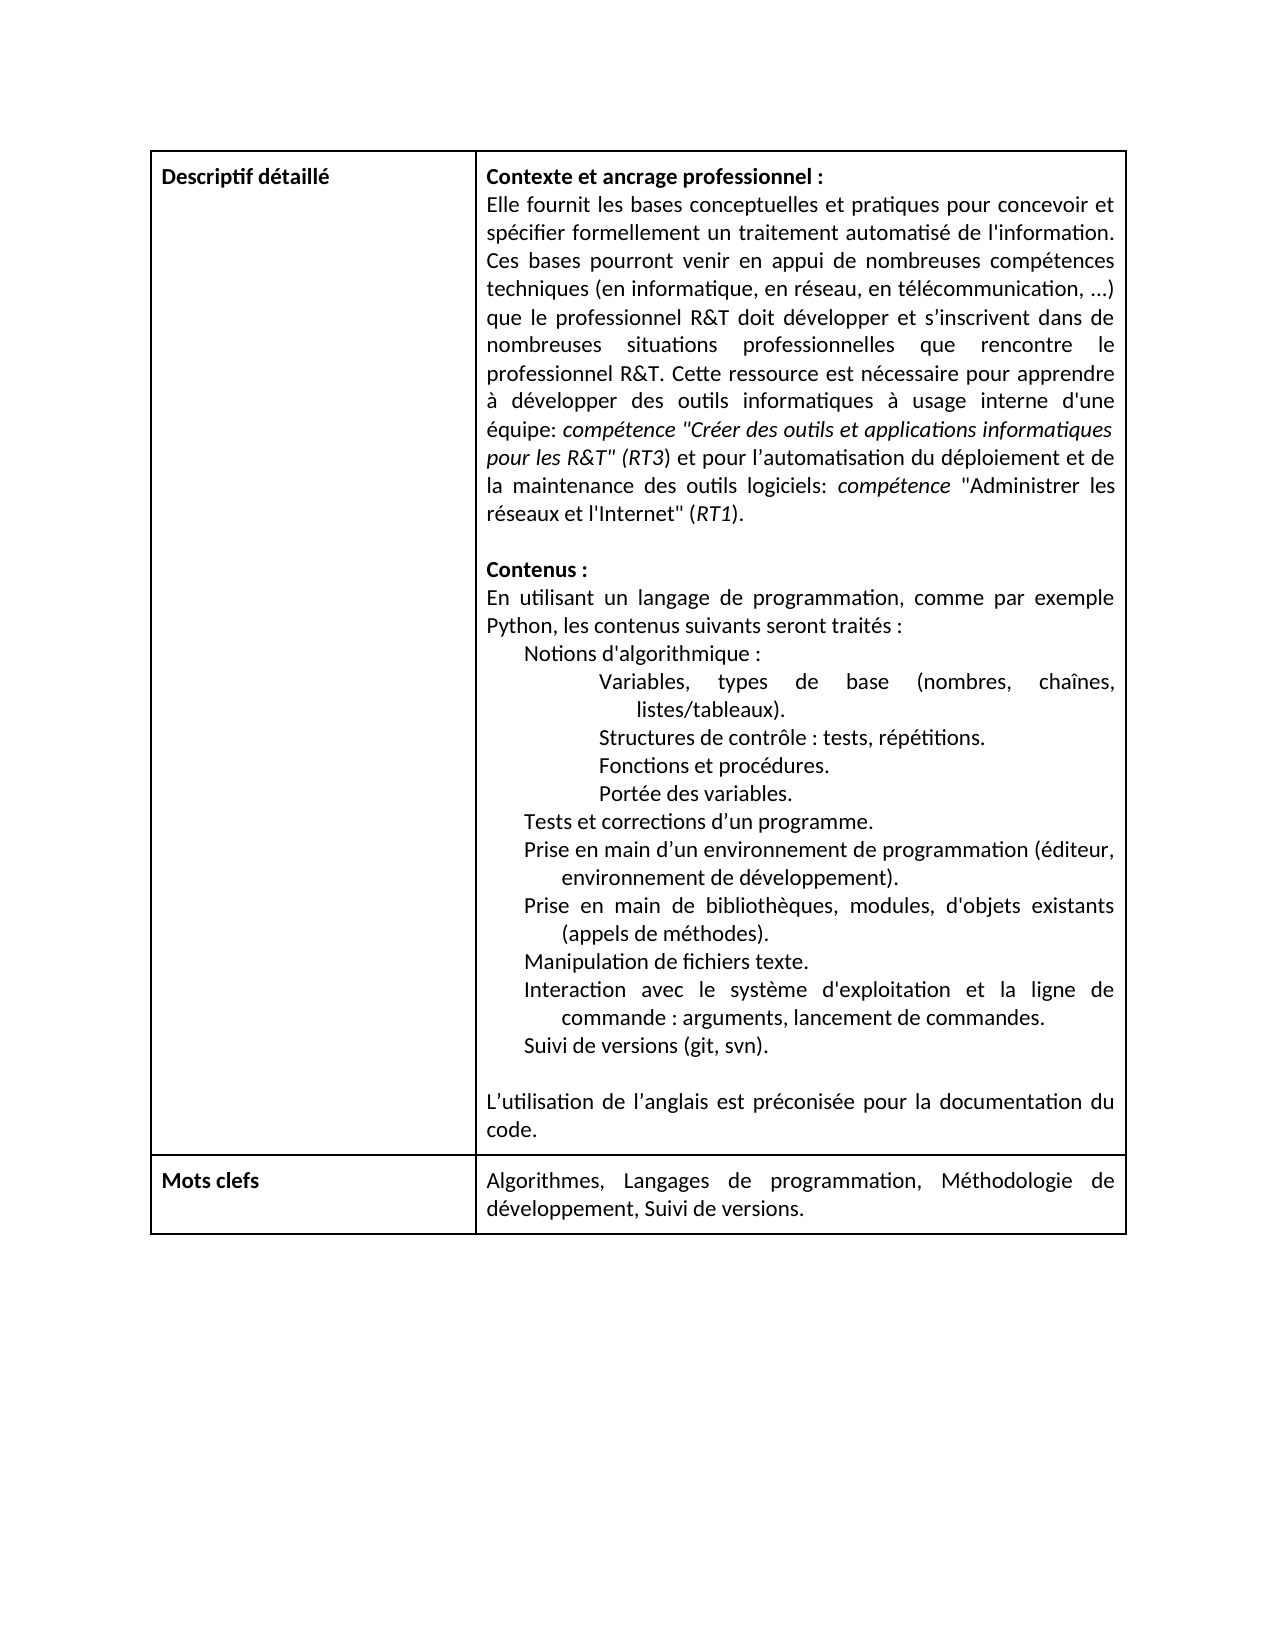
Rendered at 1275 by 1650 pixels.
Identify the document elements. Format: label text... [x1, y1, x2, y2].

table_cell Mots clefs [152, 1156, 475, 1233]
table_cell Contexte et ancrage professionnel : Elle fournit les bases conceptuelles et pratiques pour concevoir et spécifier formellement un traitement automatisé de l'information. Ces bases pourront venir en appui de nombreuses compétences techniques (en informatique, en réseau, en télécommunication, ...) que le professionnel R&T doit développer et s’inscrivent dans de nombreuses situations professionnelles que rencontre le professionnel R&T. Cette ressource est nécessaire pour apprendre à développer des outils informatiques à usage interne d'une équipe: compétence "Créer des outils et applications informatiques pour les R&T" (RT3) et pour l’automatisation du déploiement et de la maintenance des outils logiciels: compétence "Administrer les réseaux et l'Internet" (RT1). Contenus : En utilisant un langage de programmation, comme par exemple Python, les contenus suivants seront traités : Notions d'algorithmique : Variables, types de base (nombres, chaînes, listes/tableaux). Structures de contrôle : tests, répétitions. Fonctions et procédures. Portée des variables. Tests et corrections d’un programme. Prise en main d’un environnement de programmation (éditeur, environnement de développement). Prise en main de bibliothèques, modules, d'objets existants (appels de méthodes). Manipulation de fichiers texte. Interaction avec le système d'exploitation et la ligne de commande : arguments, lancement de commandes. Suivi de versions (git, svn). L’utilisation de l’anglais est préconisée pour la documentation du code. [477, 152, 1125, 1154]
table_cell Algorithmes, Langages de programmation, Méthodologie de développement, Suivi de versions. [477, 1156, 1125, 1233]
table_cell Descriptif détaillé [152, 152, 475, 1154]
